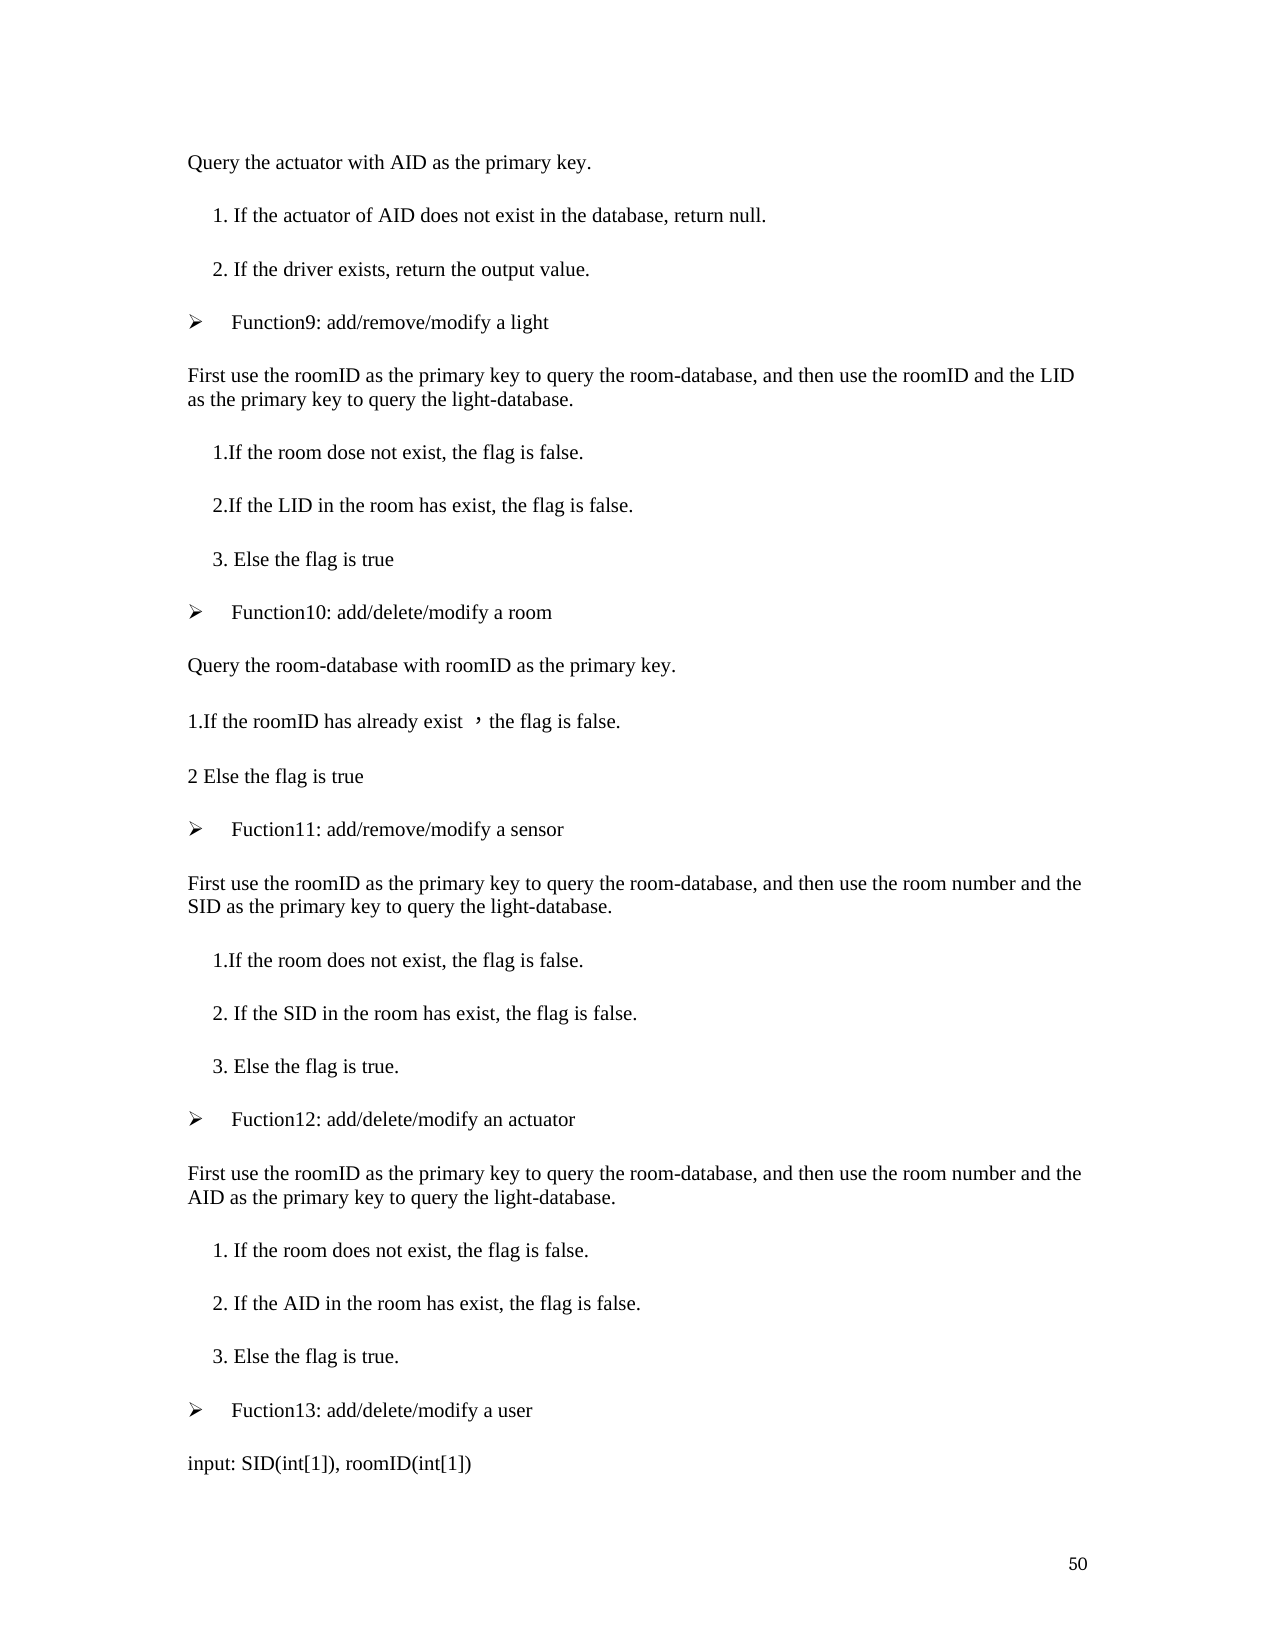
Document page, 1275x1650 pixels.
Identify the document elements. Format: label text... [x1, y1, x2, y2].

text 2 Else the flag is true [187, 764, 1087, 788]
text 3. Else the flag is true. [212, 1344, 1087, 1368]
text First use the roomID as the primary key to query the room-database, and then use the room number and the AID as the primary key to query the light-database. [187, 1161, 1087, 1209]
text 2. If the AID in the room has exist, the flag is false. [212, 1291, 1087, 1315]
text 3. Else the flag is true. [212, 1054, 1087, 1078]
text First use the roomID as the primary key to query the room-database, and then use the room number and the SID as the primary key to query the light-database. [187, 870, 1087, 918]
text 2. If the SID in the room has exist, the flag is false. [212, 1001, 1087, 1025]
text First use the roomID as the primary key to query the room-database, and then use the roomID and the LID as the primary key to query the light-database. [187, 363, 1087, 411]
text 3. Else the flag is true [212, 547, 1087, 571]
list Function10: add/delete/modify a room [187, 600, 1087, 624]
text 2.If the LID in the room has exist, the flag is false. [212, 493, 1087, 517]
list Fuction12: add/delete/modify an actuator [187, 1107, 1087, 1131]
text Query the room-database with roomID as the primary key. [187, 653, 1087, 677]
text 1.If the roomID has already exist ，the flag is false. [187, 706, 1087, 735]
text 2. If the driver exists, return the output value. [212, 256, 1087, 281]
list Fuction11: add/remove/modify a sensor [187, 817, 1087, 841]
text 1.If the room dose not exist, the flag is false. [212, 440, 1087, 464]
list Fuction13: add/delete/modify a user [187, 1398, 1087, 1422]
text 1. If the actuator of AID does not exist in the database, return null. [212, 203, 1087, 227]
text 1. If the room does not exist, the flag is false. [212, 1238, 1087, 1262]
text 1.If the room does not exist, the flag is false. [212, 948, 1087, 972]
list Function9: add/remove/modify a light [187, 310, 1087, 334]
text Query the actuator with AID as the primary key. [187, 150, 1087, 174]
text input: SID(int[1]), roomID(int[1]) [187, 1451, 1087, 1475]
